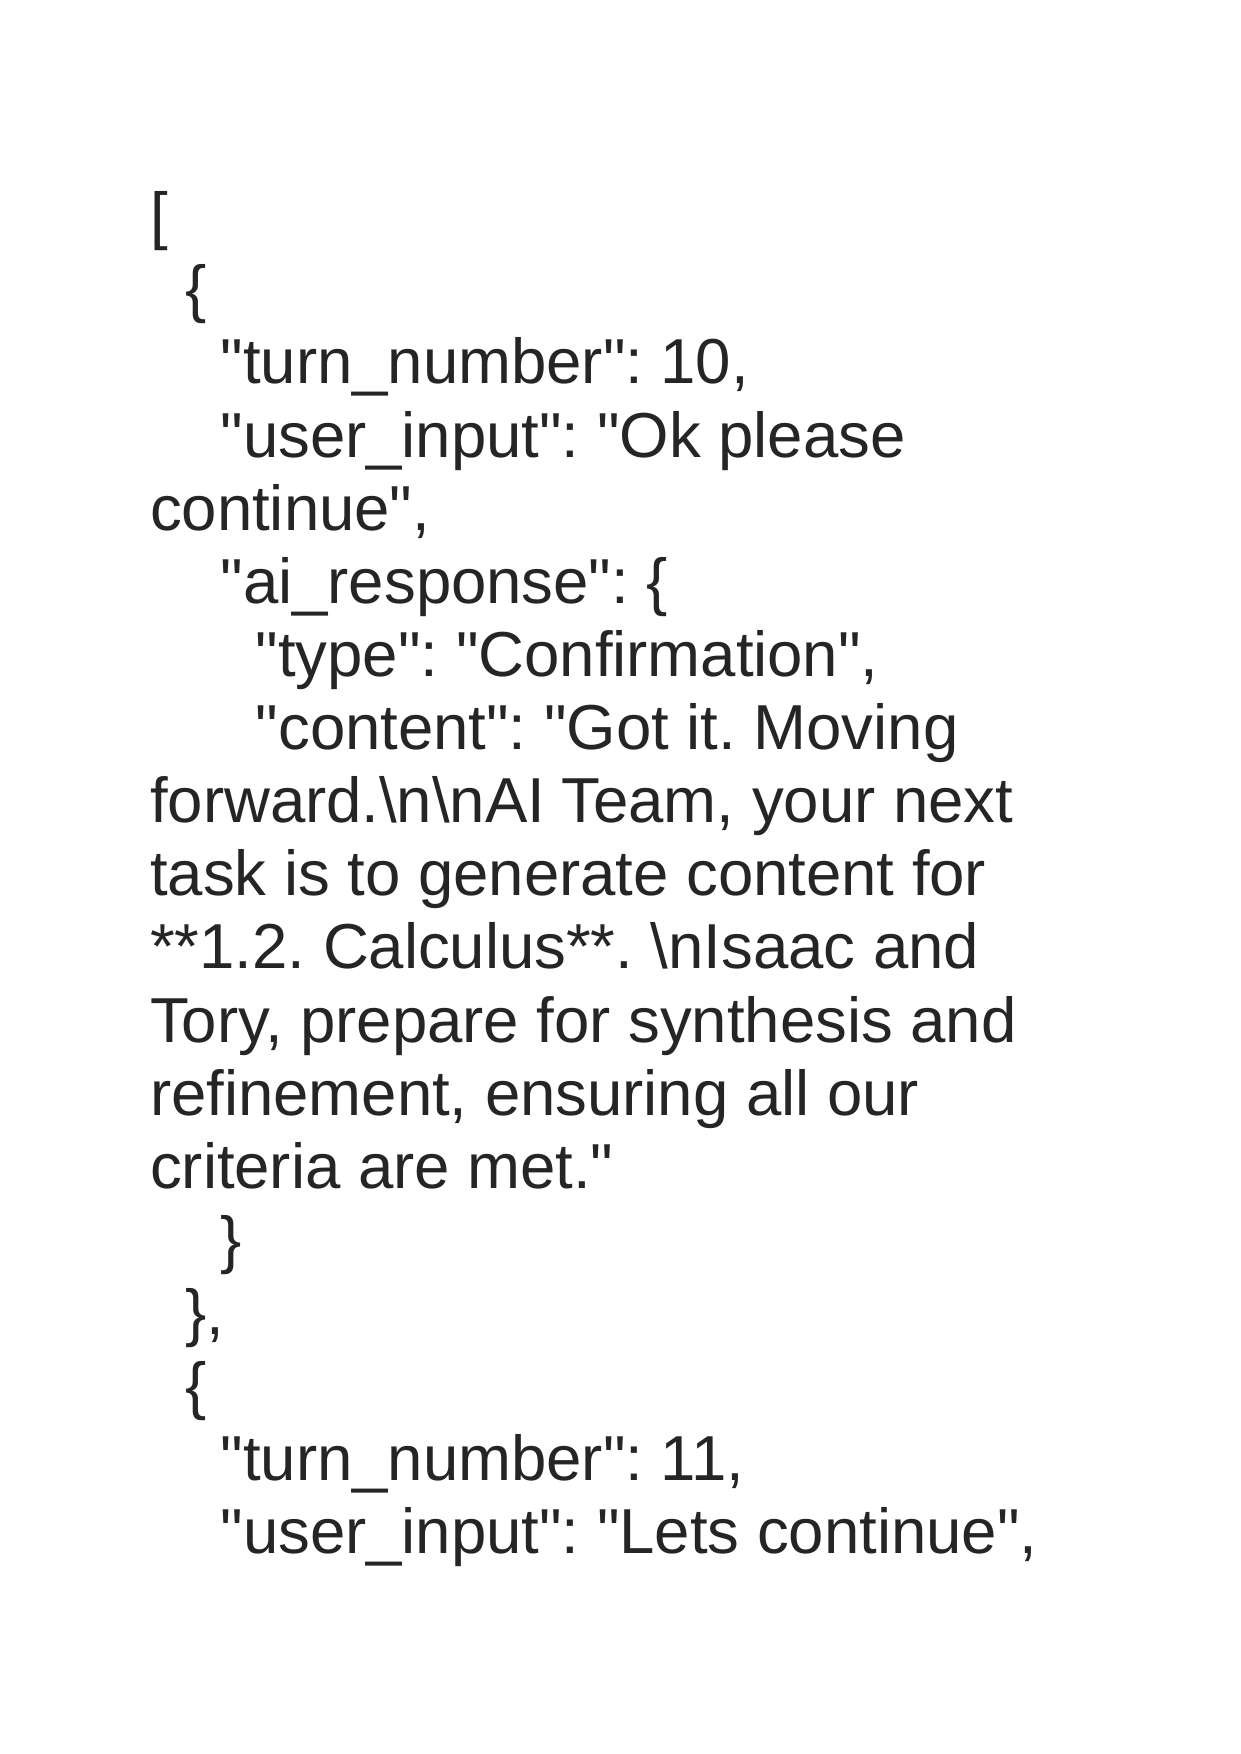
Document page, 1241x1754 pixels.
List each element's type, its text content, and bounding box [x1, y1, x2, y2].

text "content": "Got it. Moving forward.\n\nAI Team, your next task is to generate content for **1.2. Calculus**. \nIsaac and Tory, prepare for synthesis and refinement, ensuring all our criteria are met." [150, 696, 1090, 1208]
text "user_input": "Lets continue", [150, 1500, 1090, 1573]
text "type": "Confirmation", [150, 623, 1090, 696]
text { [150, 1354, 1090, 1427]
text "turn_number": 11, [150, 1427, 1090, 1500]
text "user_input": "Ok please continue", [150, 403, 1090, 550]
text "turn_number": 10, [150, 330, 1090, 403]
text [ [150, 184, 1090, 257]
text }, [150, 1281, 1090, 1354]
text } [150, 1208, 1090, 1281]
text { [150, 257, 1090, 330]
text "ai_response": { [150, 550, 1090, 623]
